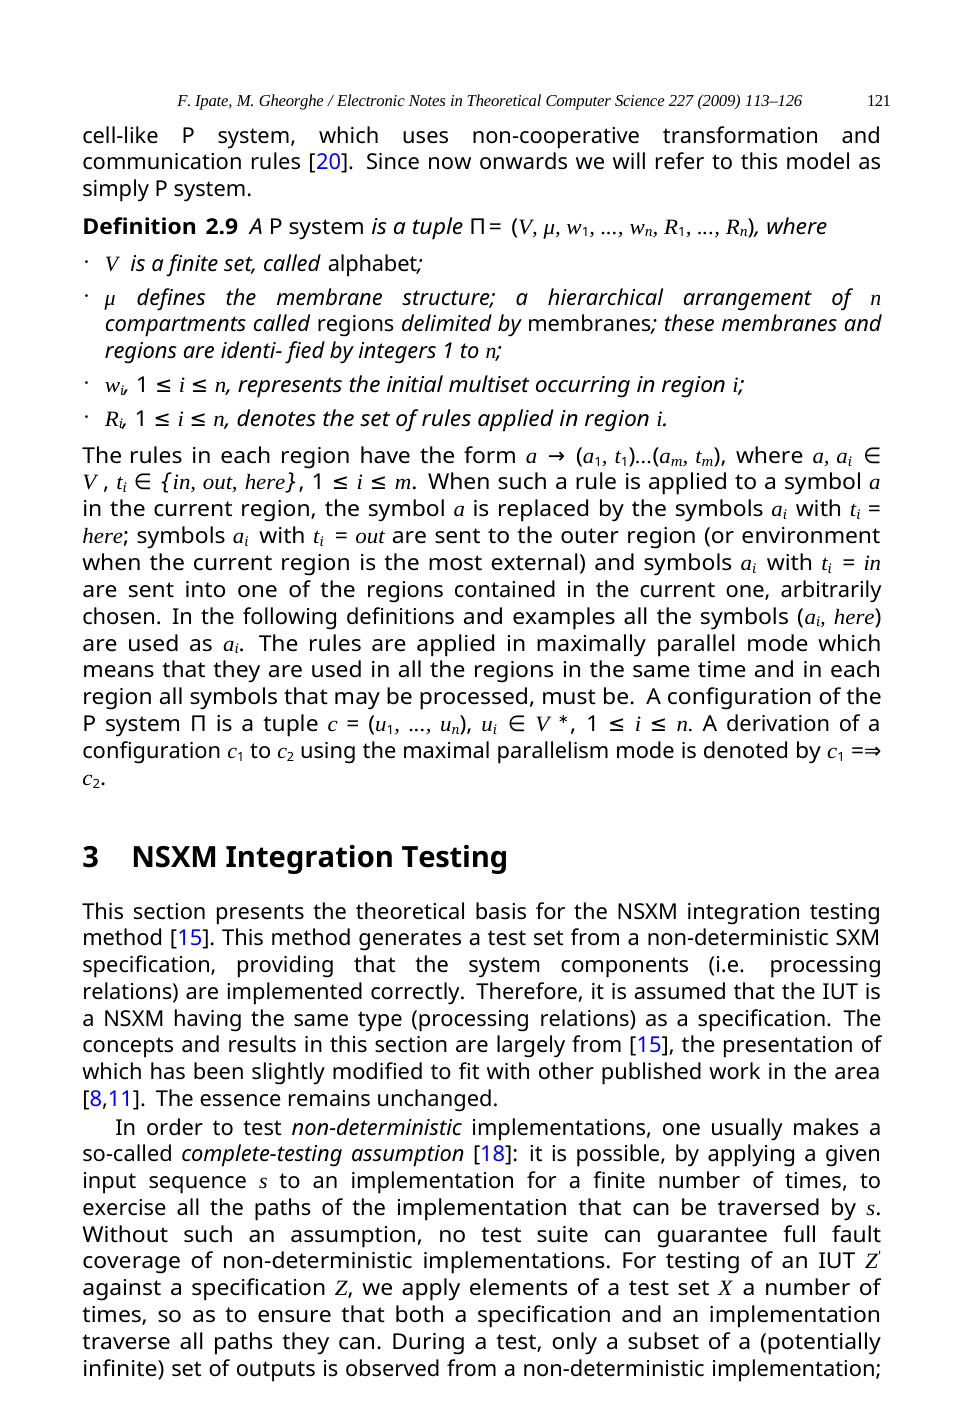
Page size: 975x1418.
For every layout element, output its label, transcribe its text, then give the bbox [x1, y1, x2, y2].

list Ri, 1 ≤ i ≤ n, denotes the set of rules applied in region i. [84, 403, 904, 433]
text cell-like P system, which uses non-cooperative transformation and communication rules [20]. Since now onwards we will refer to this model as simply P system. [82, 122, 882, 203]
list wi, 1 ≤ i ≤ n, represents the initial multiset occurring in region i; [84, 369, 904, 399]
subtitle NSXM Integration Testing [82, 836, 904, 876]
list V is a ﬁnite set, called alphabet; [84, 248, 904, 277]
text The rules in each region have the form a → (a1, t1)...(am, tm), where a, ai ∈ V , ti ∈ {in, out, here}, 1 ≤ i ≤ m. When such a rule is applied to a symbol a in the current region, the symbol a is replaced by the symbols ai with ti = here; symbols ai with ti = out are sent to the outer region (or environment when the current region is the most external) and symbols ai with ti = in are sent into one of the regions contained in the current one, arbitrarily chosen. In the following definitions and examples all the symbols (ai, here) are used as ai. The rules are applied in maximally parallel mode which means that they are used in all the regions in the same time and in each region all symbols that may be processed, must be. A configuration of the P system Π is a tuple c = (u1, ..., un), ui ∈ V ∗, 1 ≤ i ≤ n. A derivation of a configuration c1 to c2 using the maximal parallelism mode is denoted by c1 =⇒ c2. [82, 442, 881, 792]
text Definition 2.9 A P system is a tuple Π= (V, μ, w1, ..., wn, R1, ..., Rn), where [82, 211, 904, 241]
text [82, 1114, 882, 1383]
list μ deﬁnes the membrane structure; a hierarchical arrangement of n compartments called regions delimited by membranes; these membranes and regions are identi- ﬁed by integers 1 to n; [84, 284, 881, 364]
text This section presents the theoretical basis for the NSXM integration testing method [15]. This method generates a test set from a non-deterministic SXM specification, providing that the system components (i.e. processing relations) are implemented correctly. Therefore, it is assumed that the IUT is a NSXM having the same type (processing relations) as a specification. The concepts and results in this section are largely from [15], the presentation of which has been slightly modified to fit with other published work in the area [8,11]. The essence remains unchanged. [82, 898, 881, 1113]
